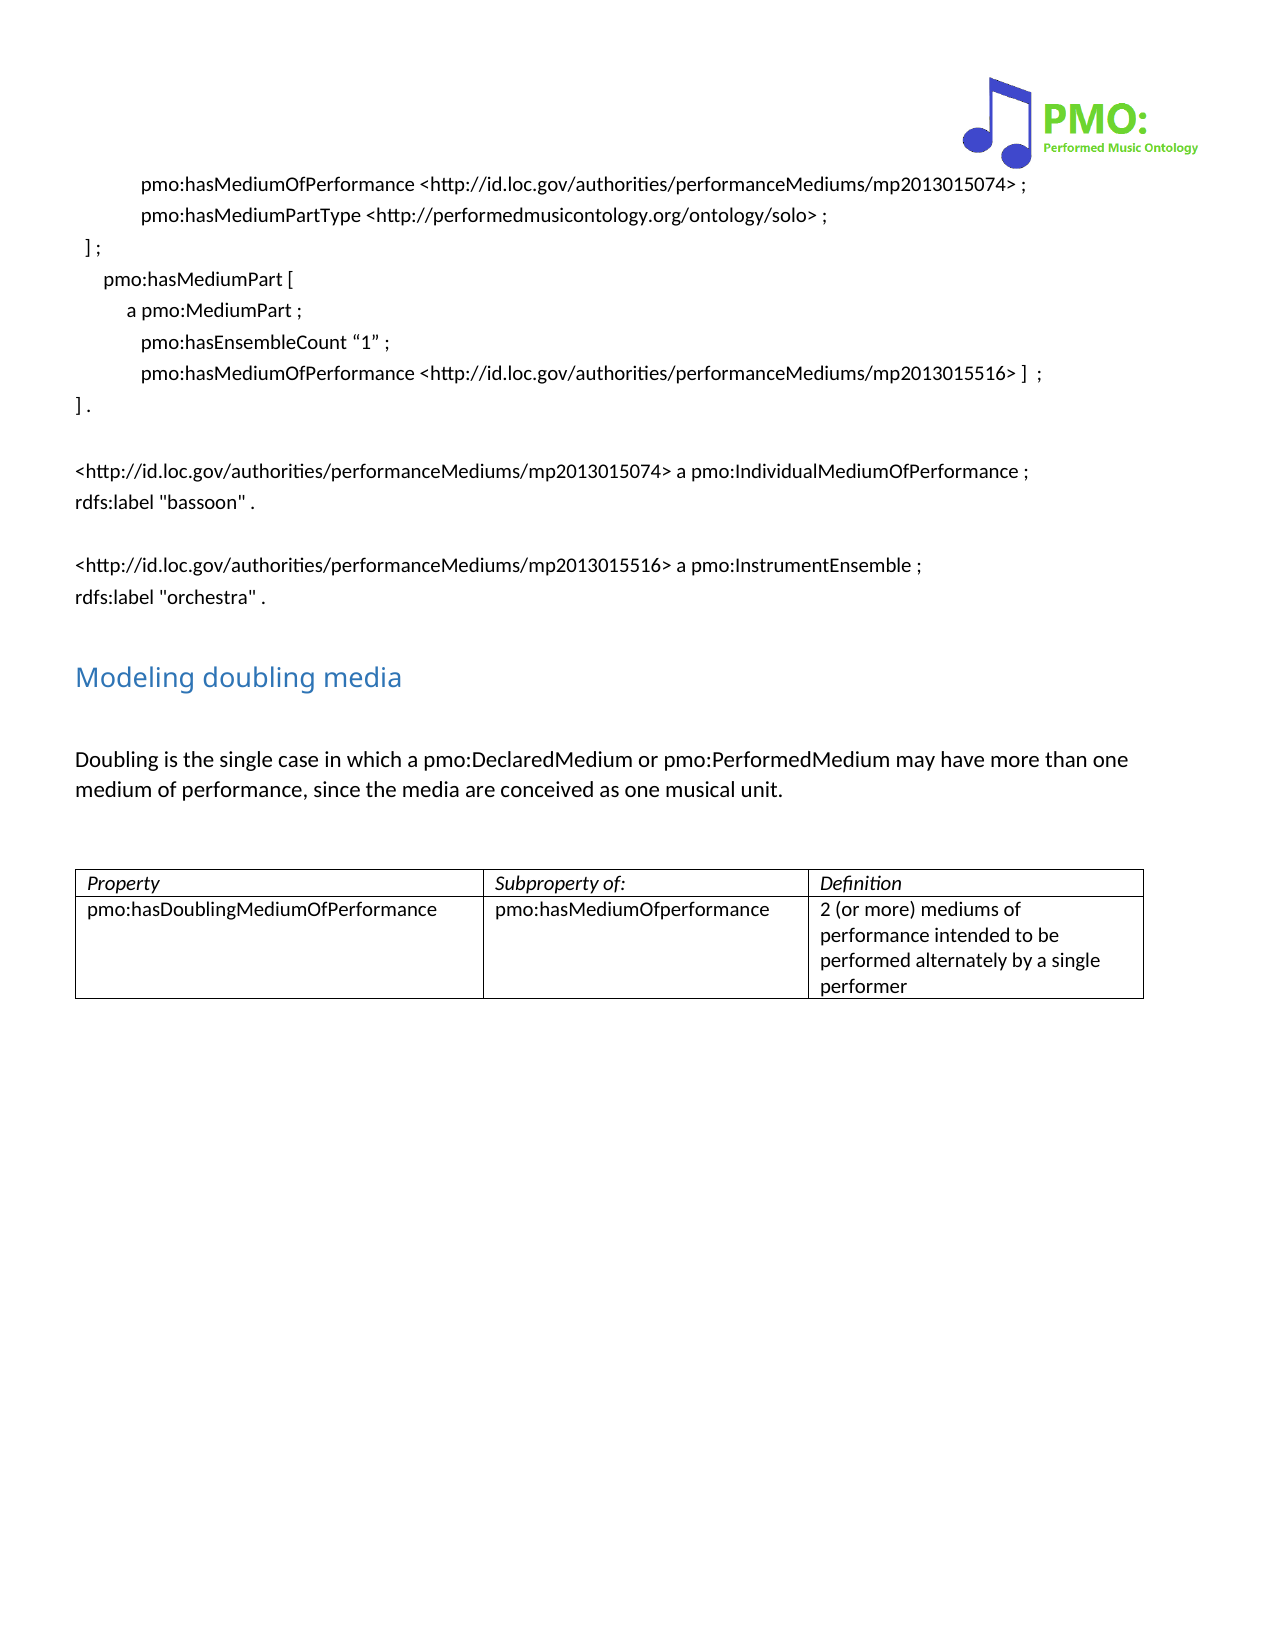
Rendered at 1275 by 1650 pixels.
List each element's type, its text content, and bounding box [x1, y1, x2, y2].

subtitle <http://id.loc.gov/authorities/performanceMediums/mp2013015074> a pmo:IndividualMediumOfPerformance ; [75, 458, 1200, 483]
table_cell pmo:hasDoublingMediumOfPerformance [76, 897, 483, 998]
subtitle pmo:hasEnsembleCount “1” ; [75, 329, 1200, 354]
subtitle ] . [75, 392, 1200, 417]
subtitle rdfs:label "bassoon" . [75, 489, 1200, 515]
subtitle rdfs:label "orchestra" . [75, 584, 1200, 610]
table_header Definition [809, 870, 1143, 896]
table_header Subproperty of: [484, 870, 808, 896]
table_cell 2 (or more) mediums of performance intended to be performed alternately by a single performer [809, 897, 1143, 998]
text Doubling is the single case in which a pmo:DeclaredMedium or pmo:PerformedMedium may have more than one medium of performance, since the media are conceived as one musical unit. [75, 745, 1200, 803]
subtitle ] ; [75, 234, 1200, 260]
subtitle pmo:hasMediumPartType <http://performedmusicontology.org/ontology/solo> ; [75, 203, 1200, 228]
subtitle a pmo:MediumPart ; [75, 297, 1200, 323]
subtitle Modeling doubling media [75, 658, 1200, 695]
subtitle pmo:hasMediumOfPerformance <http://id.loc.gov/authorities/performanceMediums/mp2013015516> ] ; [75, 361, 1200, 386]
table_header Property [76, 870, 483, 896]
subtitle pmo:hasMediumPart [ [75, 266, 1200, 291]
table_cell pmo:hasMediumOfperformance [484, 897, 808, 998]
subtitle pmo:hasMediumOfPerformance <http://id.loc.gov/authorities/performanceMediums/mp2013015074> ; [75, 171, 1200, 197]
picture [961, 75, 1200, 172]
subtitle <http://id.loc.gov/authorities/performanceMediums/mp2013015516> a pmo:InstrumentEnsemble ; [75, 553, 1200, 578]
